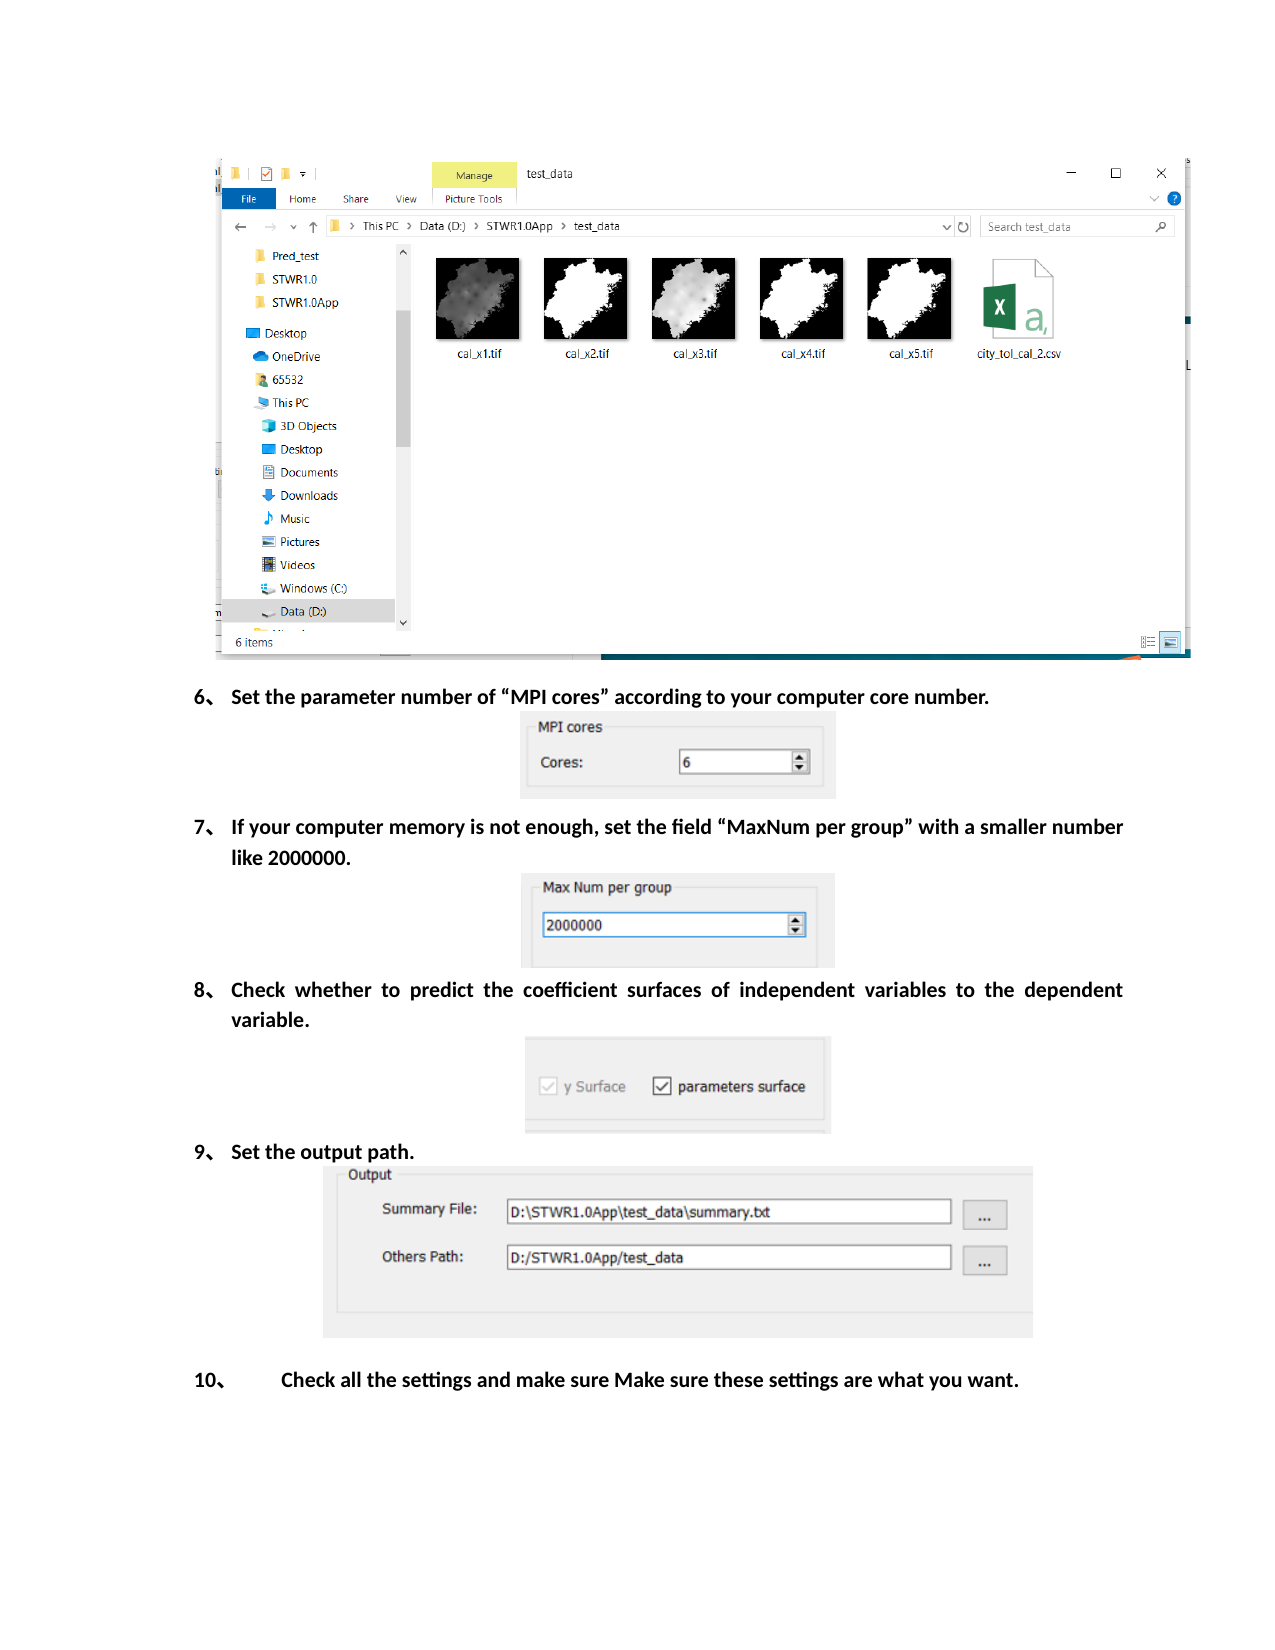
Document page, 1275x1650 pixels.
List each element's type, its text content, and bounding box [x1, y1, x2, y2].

list Check all the settings and make sure Make sure these settings are what you want. [194, 1361, 1125, 1394]
list Set the parameter number of “MPI cores” according to your computer core number. [194, 679, 1125, 711]
list If your computer memory is not enough, set the field “MaxNum per group” with a smaller number like 2000000. [194, 809, 1125, 874]
list Check whether to predict the coefficient surfaces of independent variables to the dependent variable. [194, 971, 1125, 1036]
picture [215, 158, 1191, 660]
picture [521, 873, 835, 968]
picture [520, 711, 837, 799]
list Set the output path. [194, 1134, 1125, 1166]
picture [525, 1036, 832, 1134]
picture [323, 1166, 1034, 1338]
